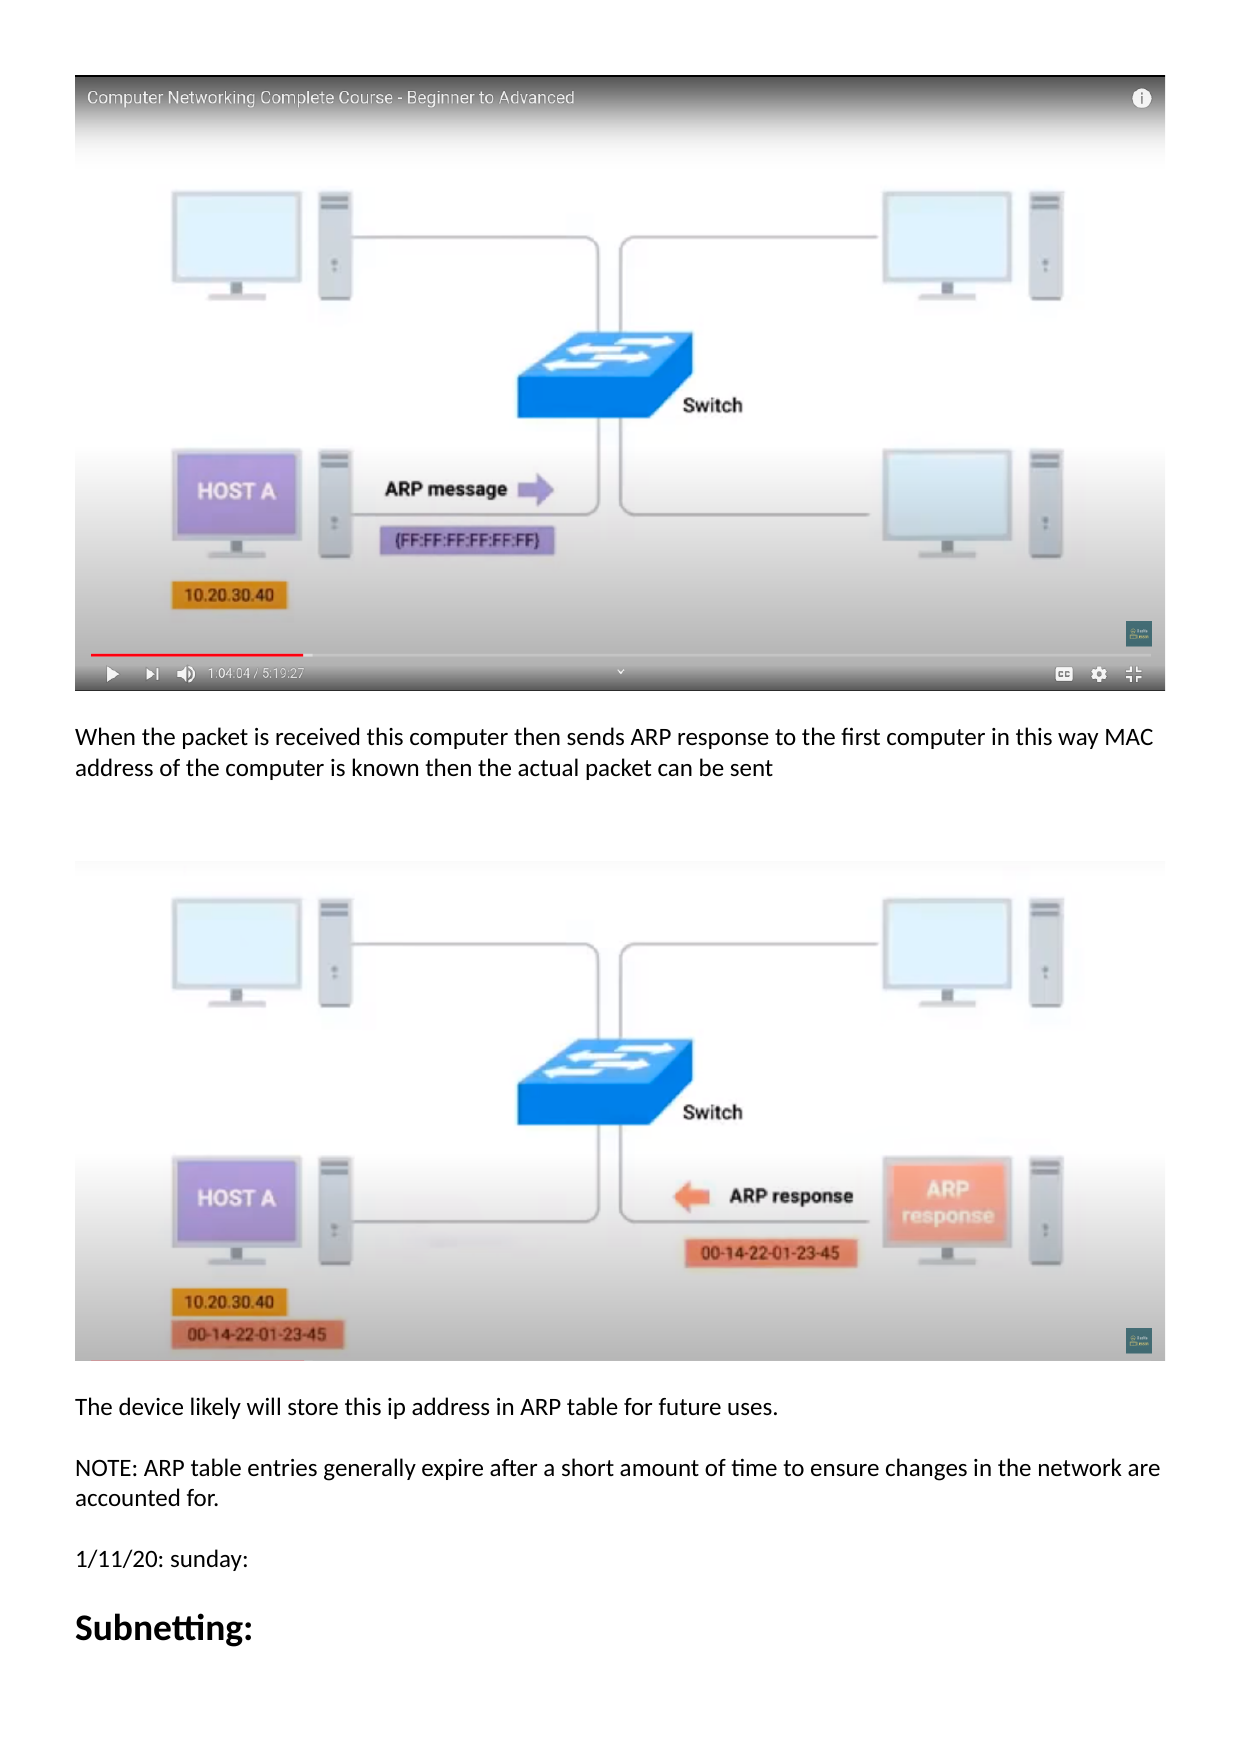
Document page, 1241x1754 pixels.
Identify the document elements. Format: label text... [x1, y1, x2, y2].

picture [75, 75, 1166, 691]
text 1/11/20: sunday: [75, 1543, 1165, 1574]
text NOTE: ARP table entries generally expire after a short amount of time to ensure changes in the network are accounted for. [75, 1452, 1165, 1513]
picture [75, 861, 1166, 1361]
text The device likely will store this ip address in ARP table for future uses. [75, 1391, 1165, 1421]
text Subnetting: [75, 1604, 1165, 1650]
text When the packet is received this computer then sends ARP response to the first computer in this way MAC address of the computer is known then the actual packet can be sent [75, 721, 1165, 782]
